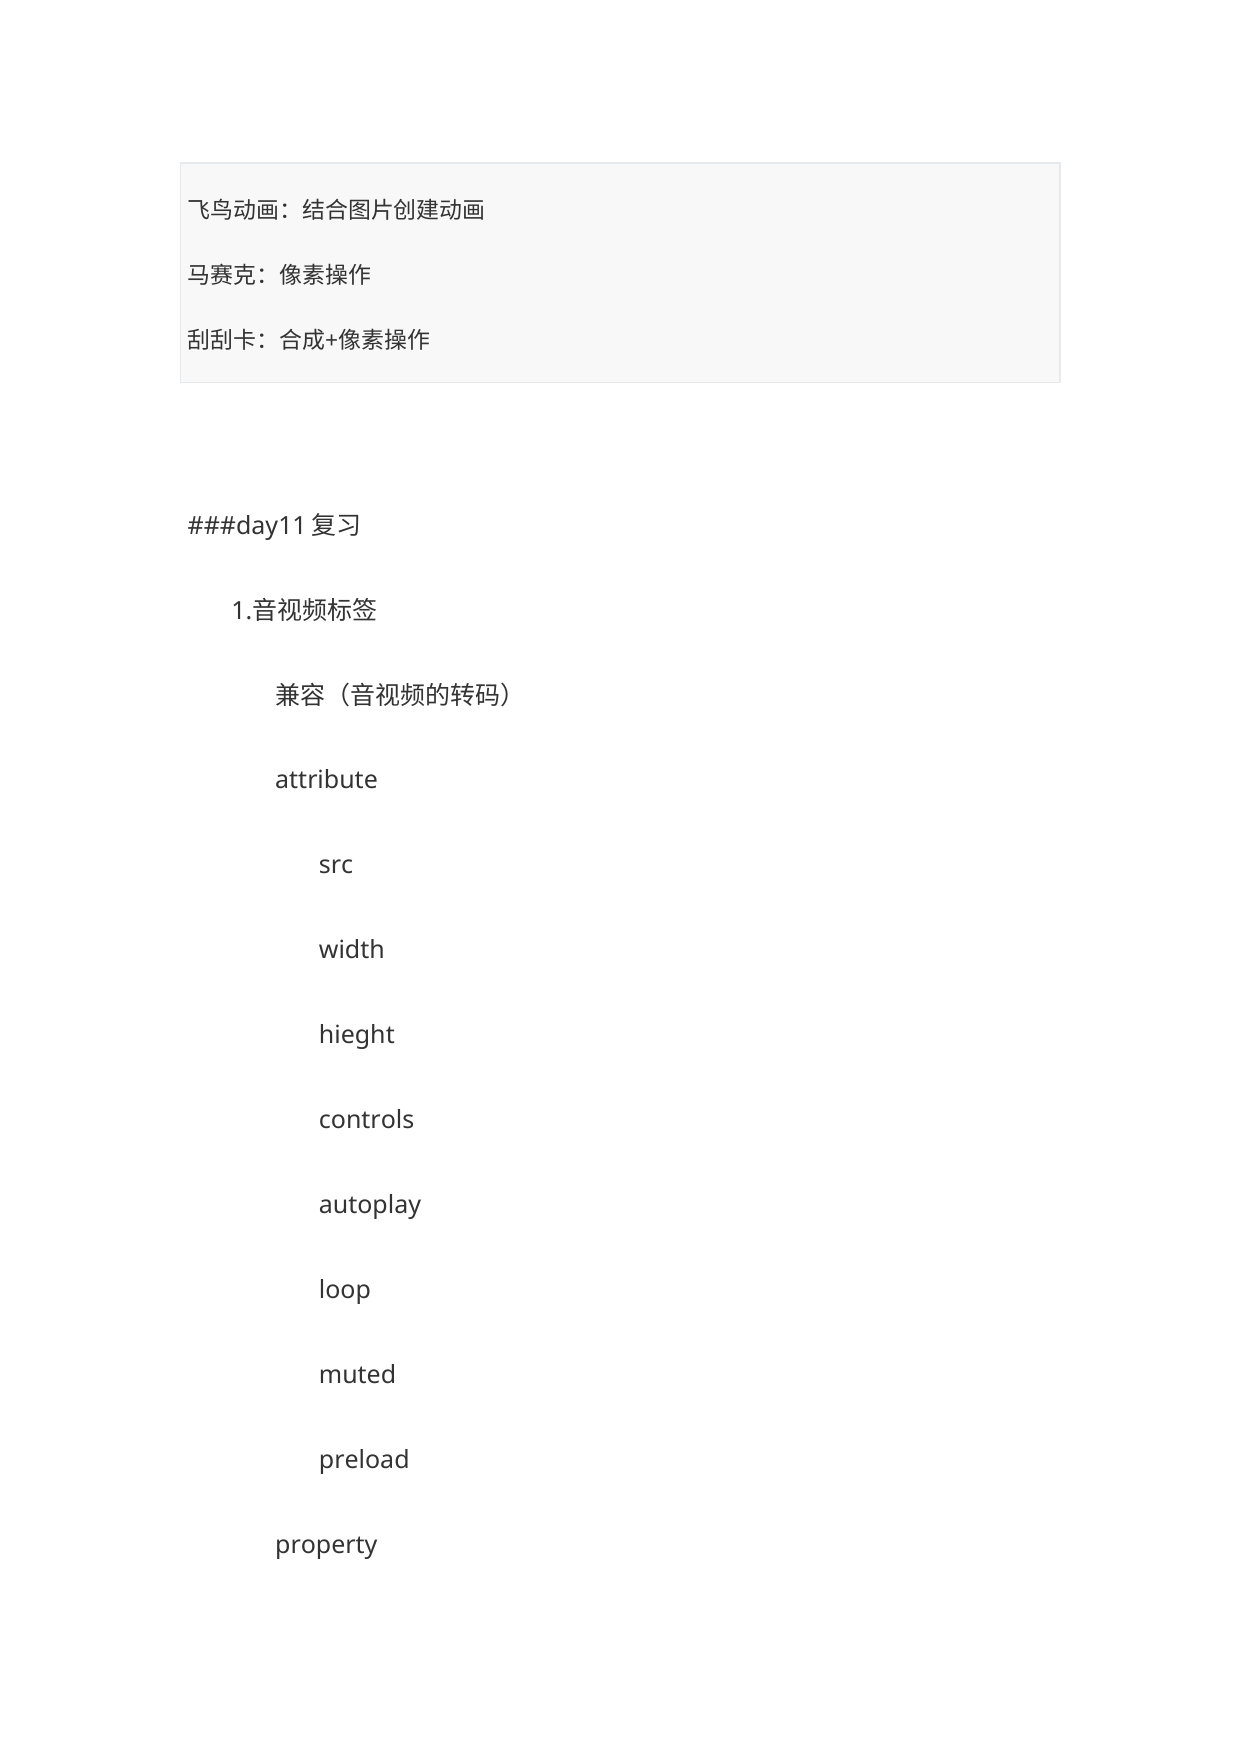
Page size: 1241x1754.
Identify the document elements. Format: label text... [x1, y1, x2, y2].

text property [187, 1511, 1053, 1576]
text src [187, 831, 1053, 896]
text hieght [187, 1001, 1053, 1066]
text autoplay [187, 1171, 1053, 1236]
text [181, 164, 1059, 382]
text 兼容（音视频的转码） [187, 661, 1053, 726]
text preload [187, 1426, 1053, 1491]
text ###day11复习 [187, 491, 1053, 556]
text controls [187, 1086, 1053, 1151]
text width [187, 916, 1053, 981]
text attribute [187, 746, 1053, 811]
text muted [187, 1341, 1053, 1406]
text loop [187, 1256, 1053, 1321]
text 1.音视频标签 [187, 576, 1053, 641]
